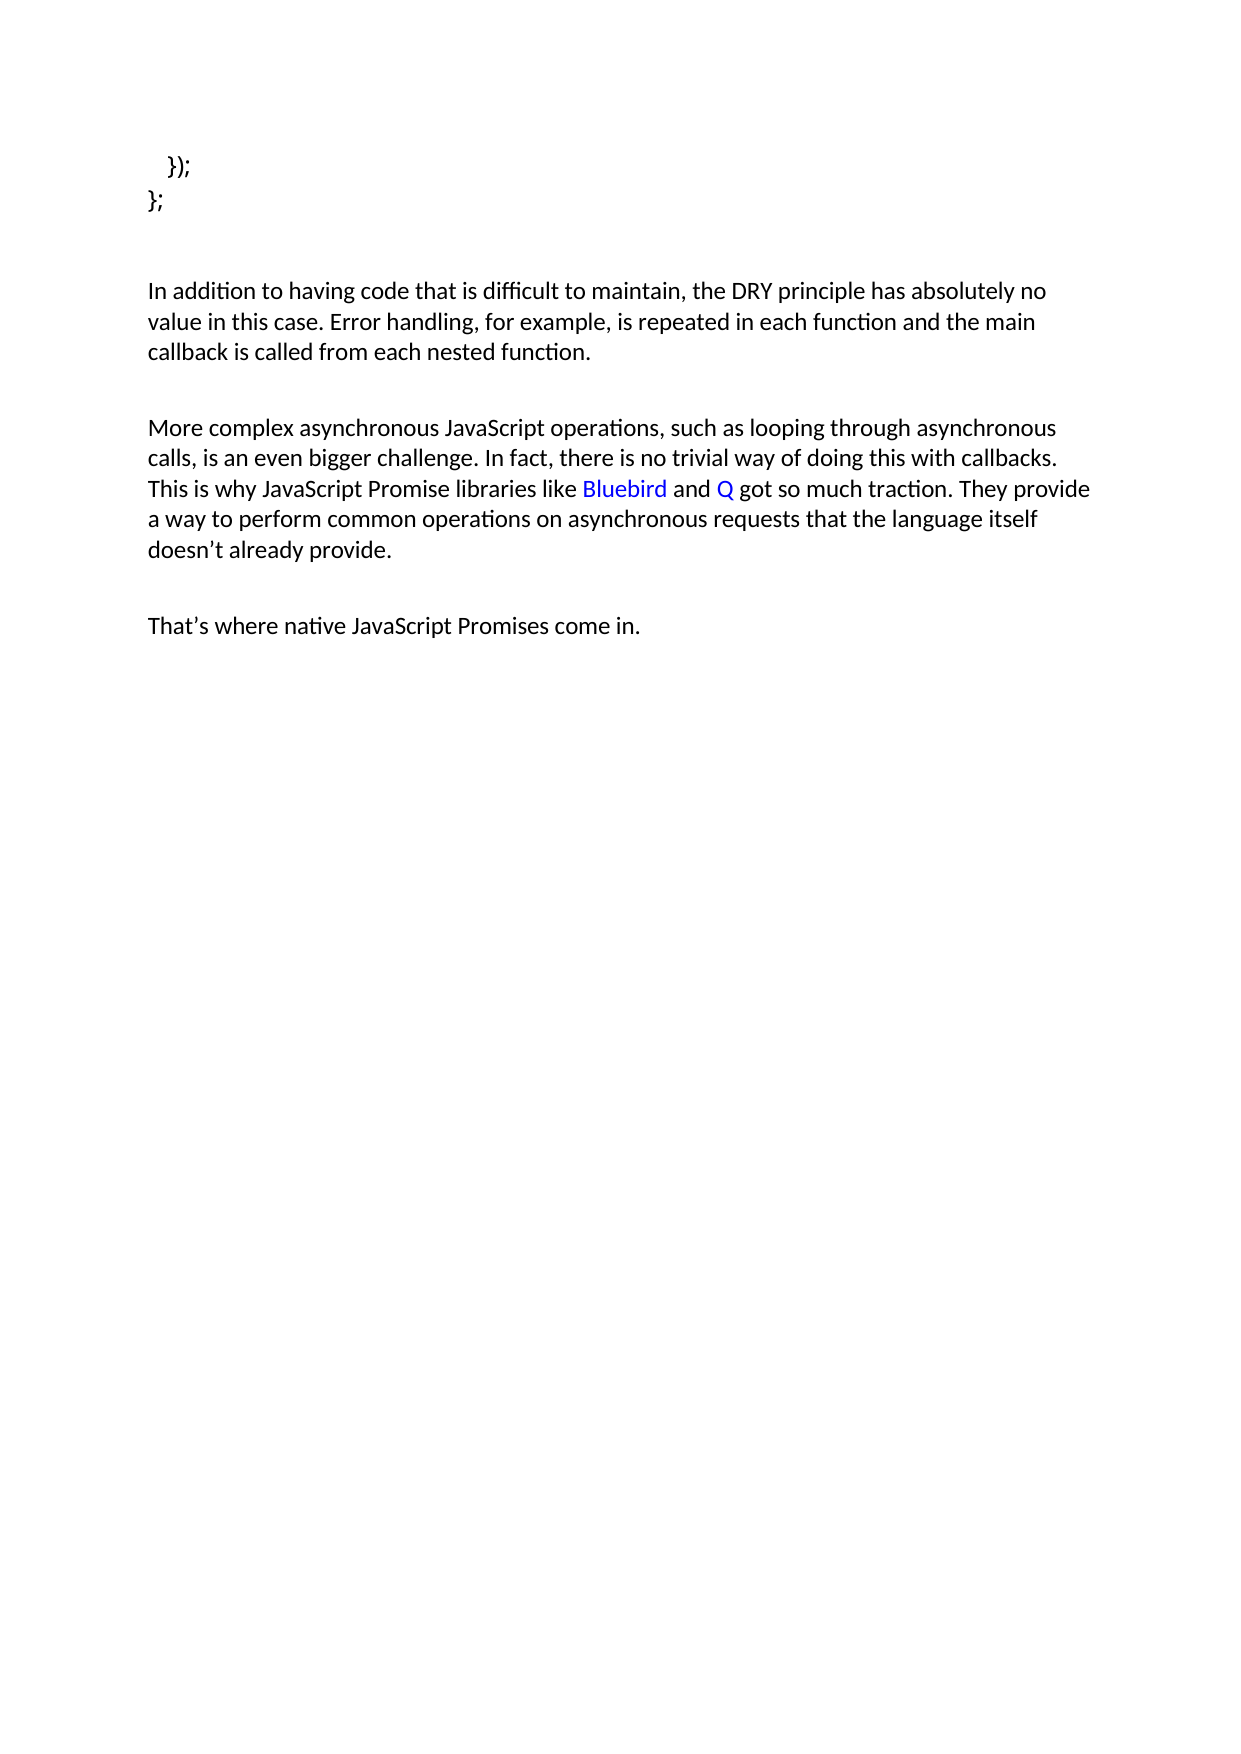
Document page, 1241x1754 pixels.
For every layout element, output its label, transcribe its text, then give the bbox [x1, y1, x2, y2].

text In addition to having code that is difficult to maintain, the DRY principle has absolutely no value in this case. Error handling, for example, is repeated in each function and the main callback is called from each nested function. [148, 275, 1093, 367]
text More complex asynchronous JavaScript operations, such as looping through asynchronous calls, is an even bigger challenge. In fact, there is no trivial way of doing this with callbacks. This is why JavaScript Promise libraries like Bluebird and Q got so much traction. They provide a way to perform common operations on asynchronous requests that the language itself doesn’t already provide. [148, 412, 1093, 564]
text That’s where native JavaScript Promises come in. [148, 610, 1093, 640]
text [148, 148, 1093, 216]
